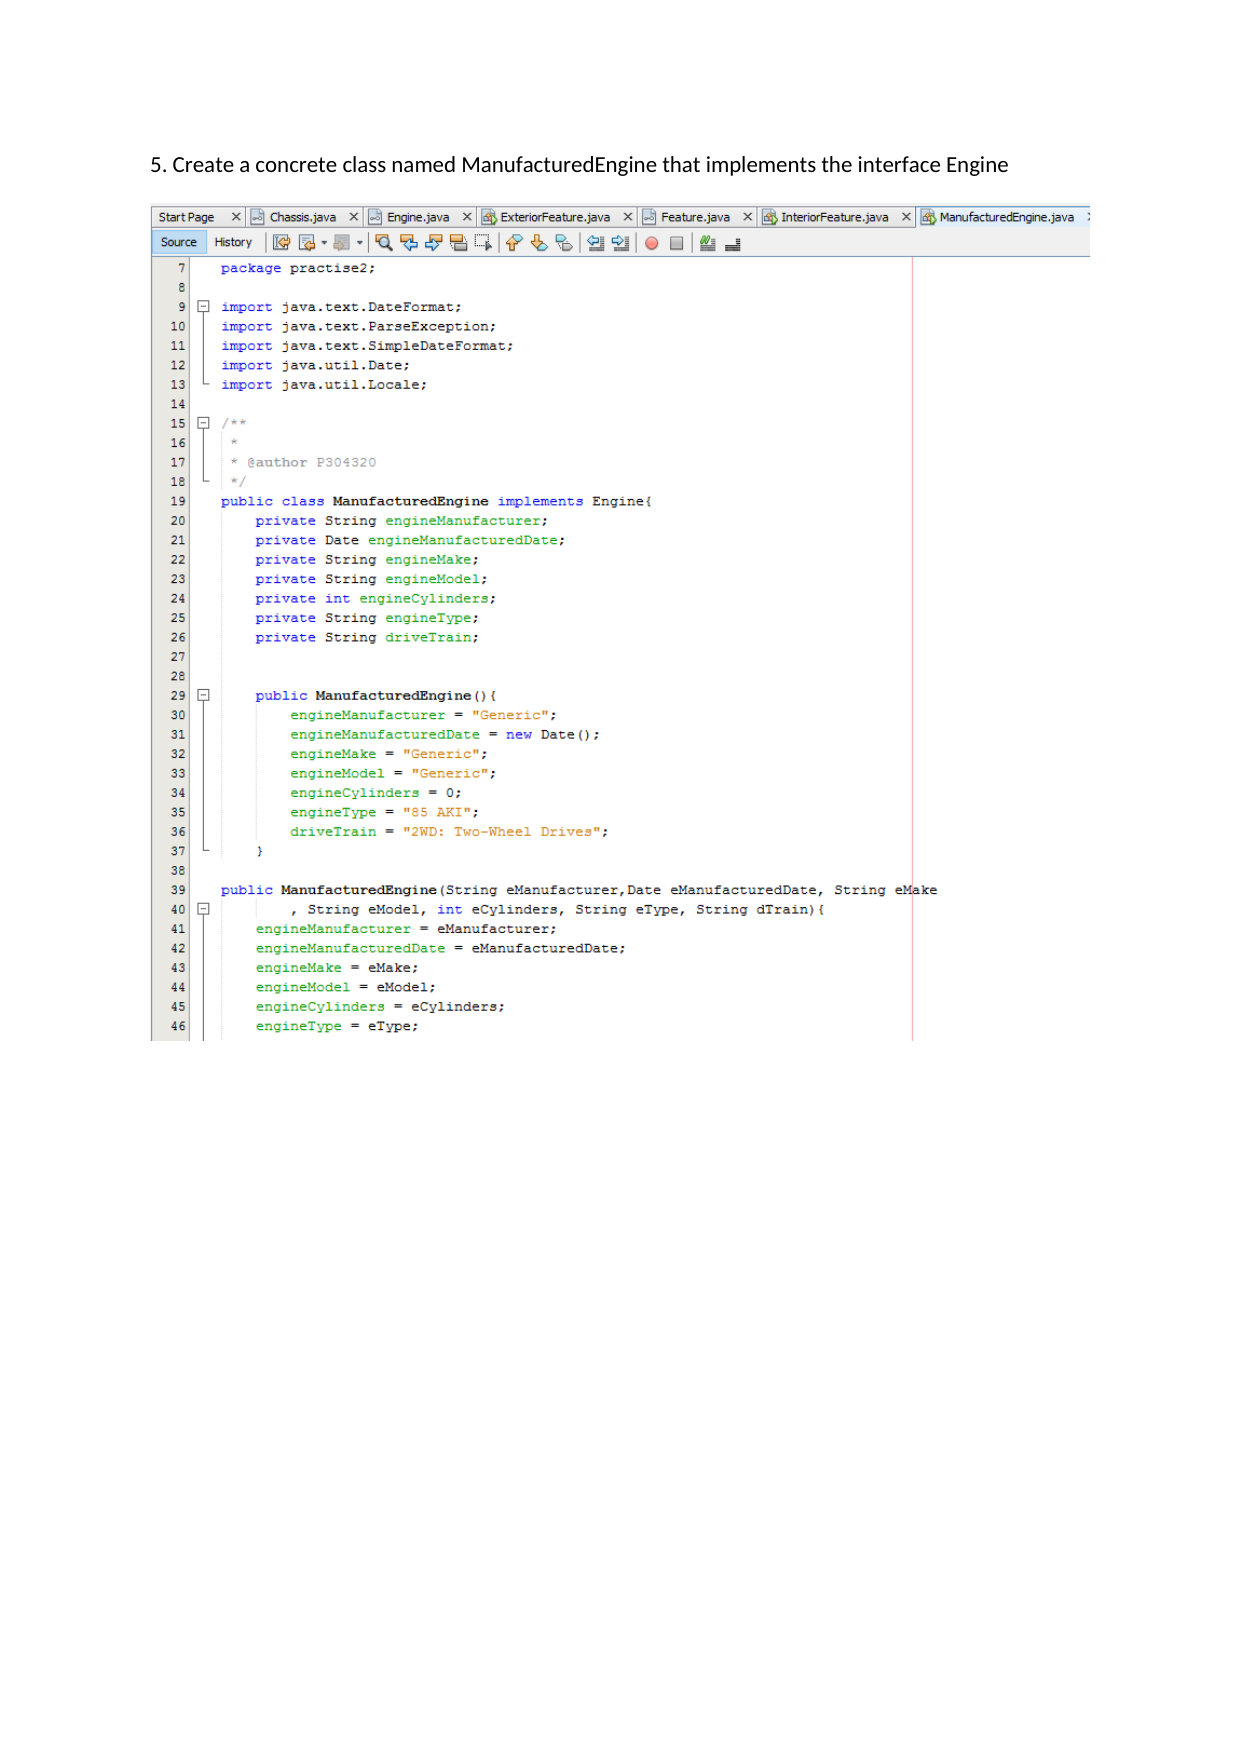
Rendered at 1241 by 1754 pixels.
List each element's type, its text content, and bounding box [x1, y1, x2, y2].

picture [150, 203, 1091, 1041]
text 5. Create a concrete class named ManufacturedEngine that implements the interface Engine [150, 150, 1090, 178]
